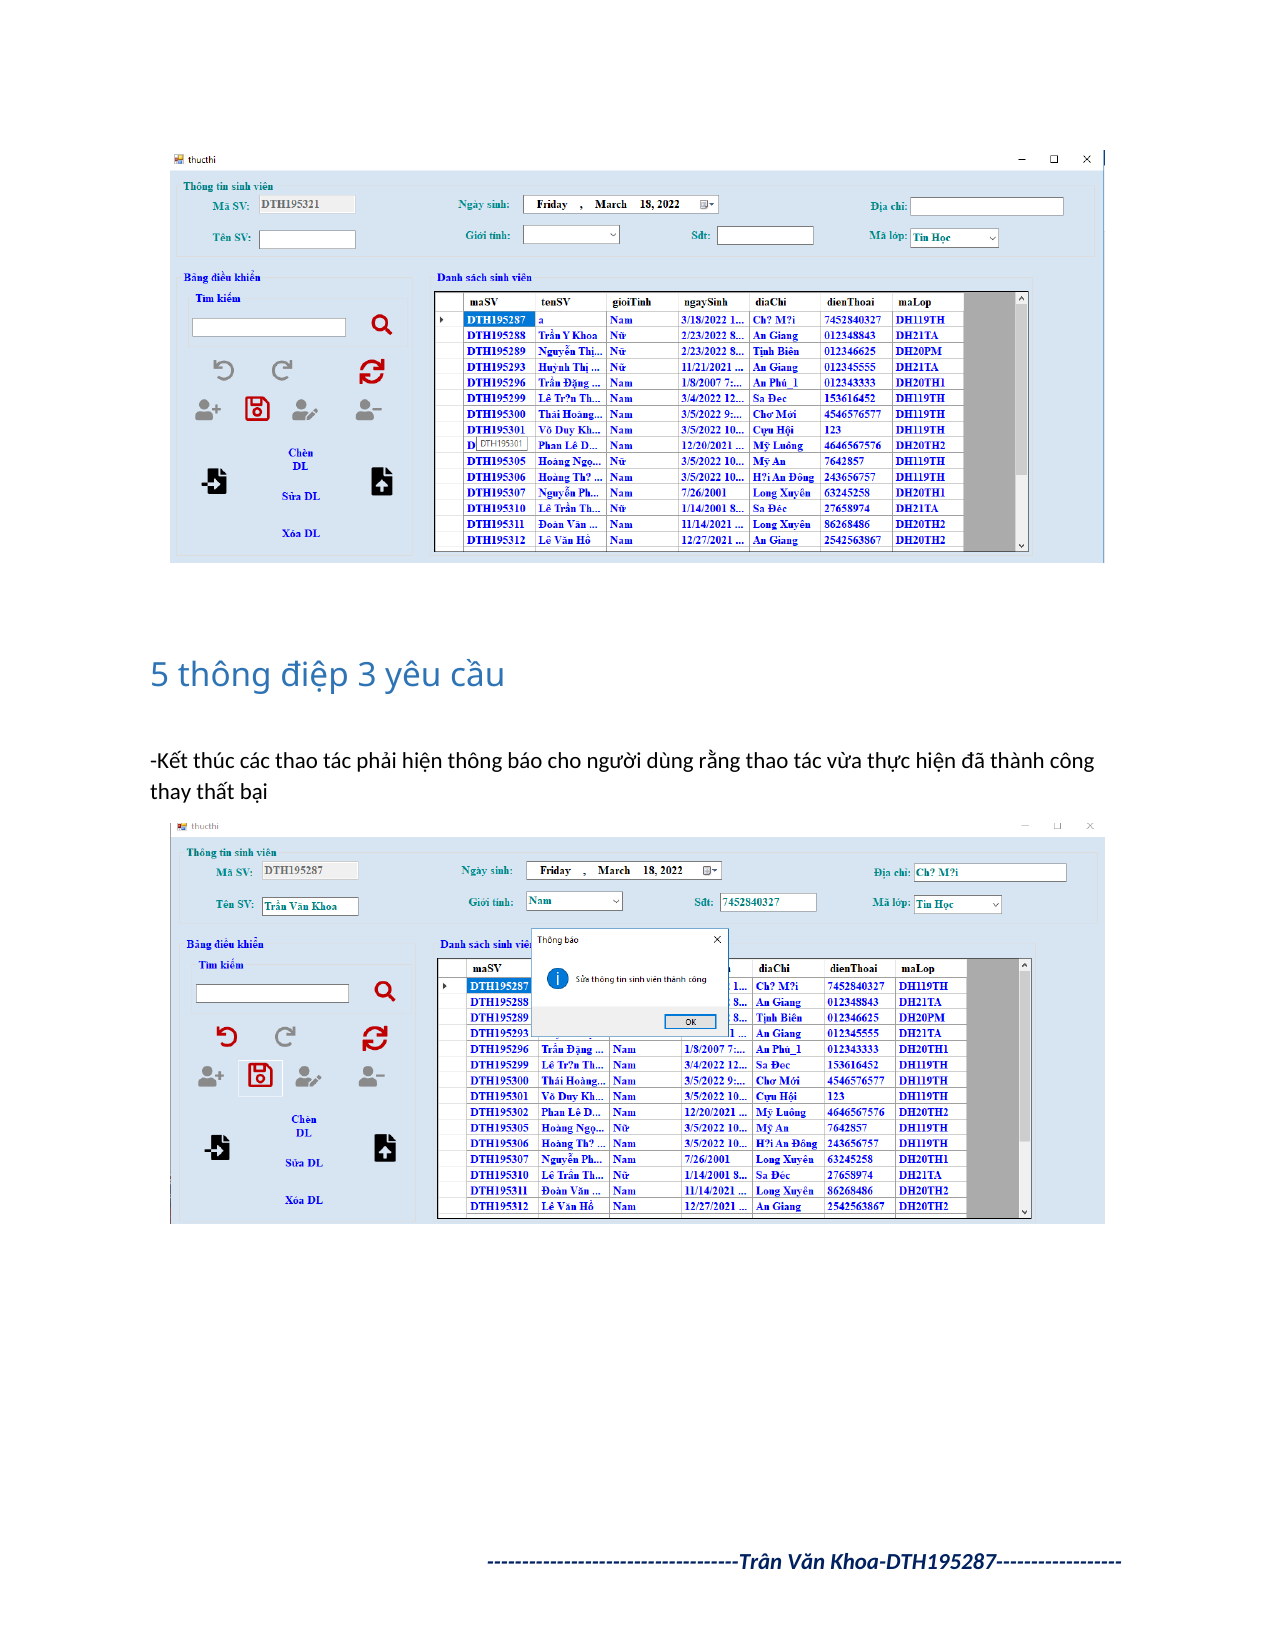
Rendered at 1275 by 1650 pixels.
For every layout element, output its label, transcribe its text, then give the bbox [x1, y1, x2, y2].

picture [170, 150, 1105, 563]
subtitle 5 thông điệp 3 yêu cầu [150, 651, 1125, 696]
text -Kết thúc các thao tác phải hiện thông báo cho người dùng rằng thao tác vừa thực hiện đã thành công thay thất bại [150, 747, 1125, 805]
picture [170, 823, 1105, 1224]
